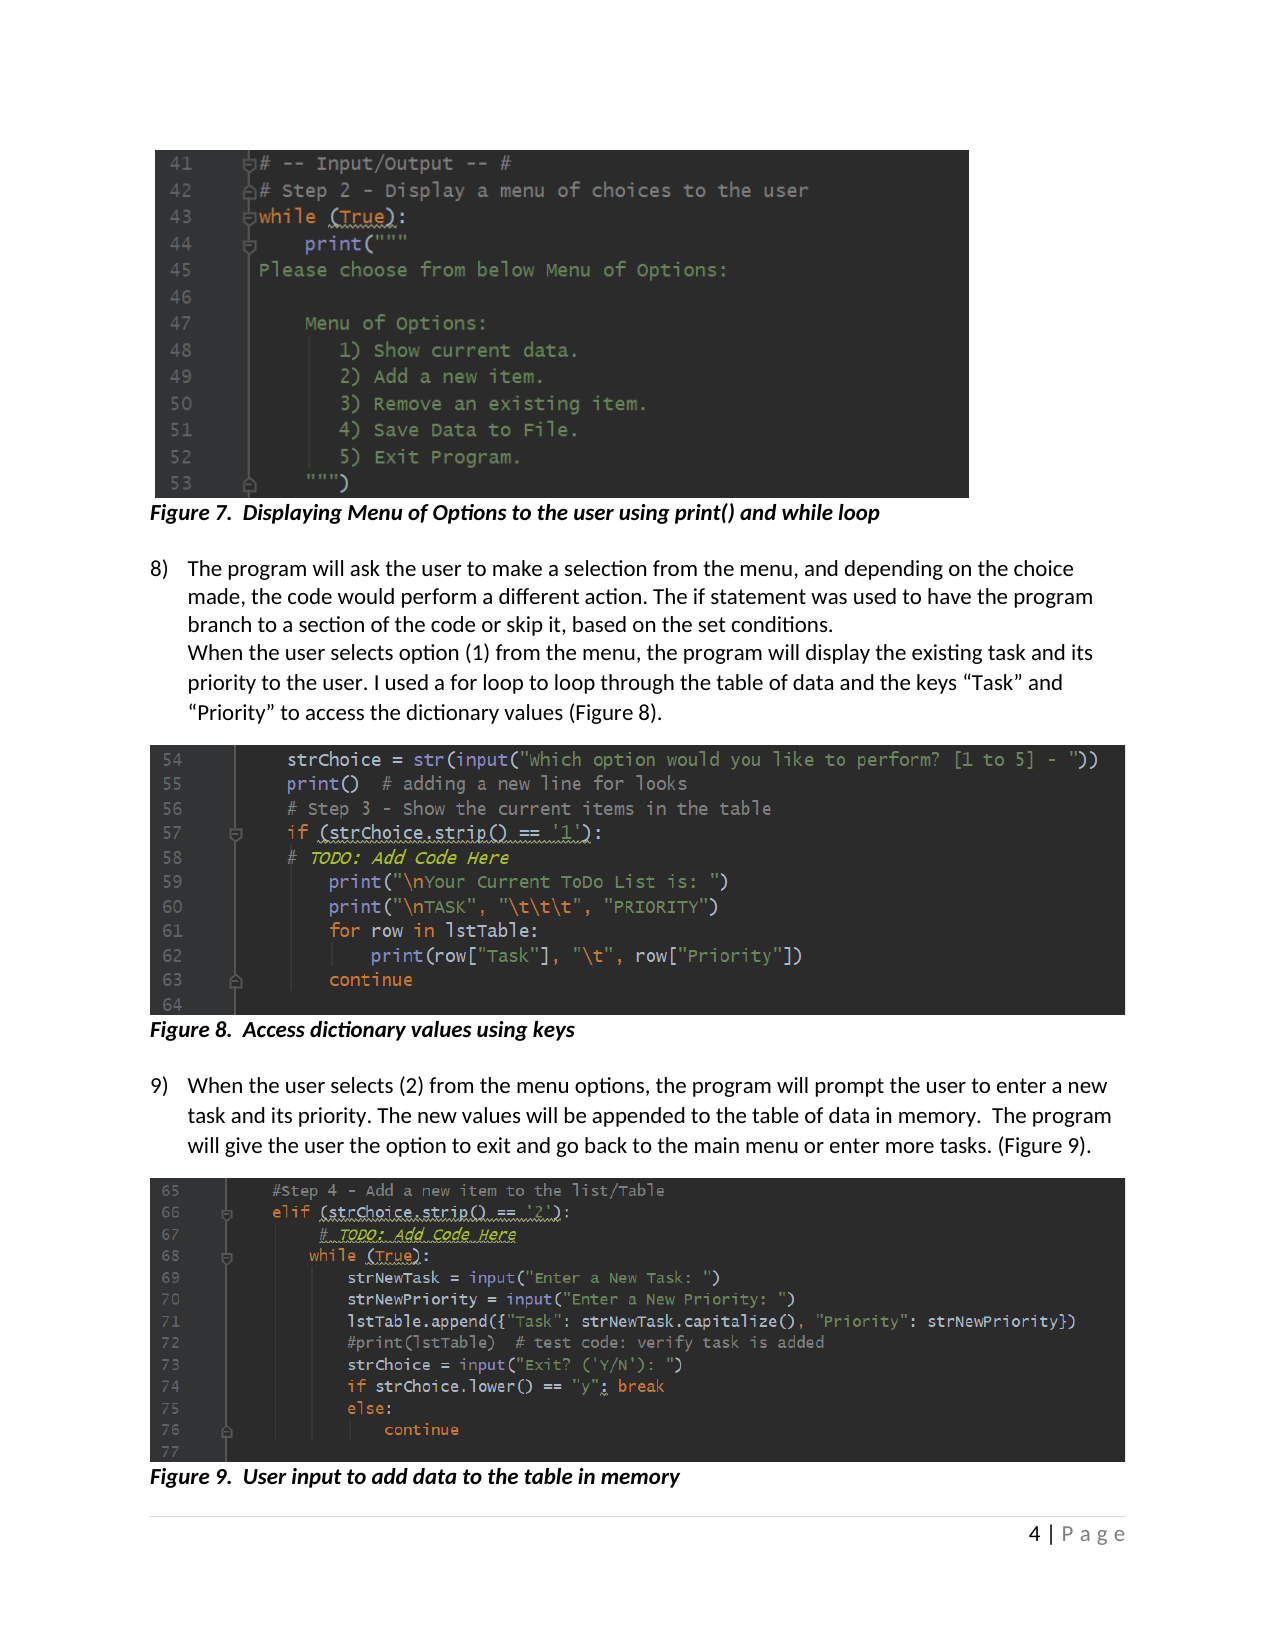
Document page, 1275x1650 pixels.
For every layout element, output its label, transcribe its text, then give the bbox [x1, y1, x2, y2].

list The program will ask the user to make a selection from the menu, and depending on the choice made, the code would perform a different action. The if statement was used to have the program branch to a section of the code or skip it, based on the set conditions. [150, 554, 1125, 638]
picture [150, 745, 1125, 1015]
text Figure 7. Displaying Menu of Options to the user using print() and while loop [150, 498, 1125, 526]
picture [150, 1178, 1125, 1462]
text Figure 9. User input to add data to the table in memory [150, 1462, 1125, 1490]
text Figure 8. Access dictionary values using keys [150, 1015, 1125, 1043]
list When the user selects option (1) from the menu, the program will display the existing task and its priority to the user. I used a for loop to loop through the table of data and the keys “Task” and “Priority” to access the dictionary values (Figure 8). [187, 638, 1125, 726]
picture [155, 150, 969, 498]
